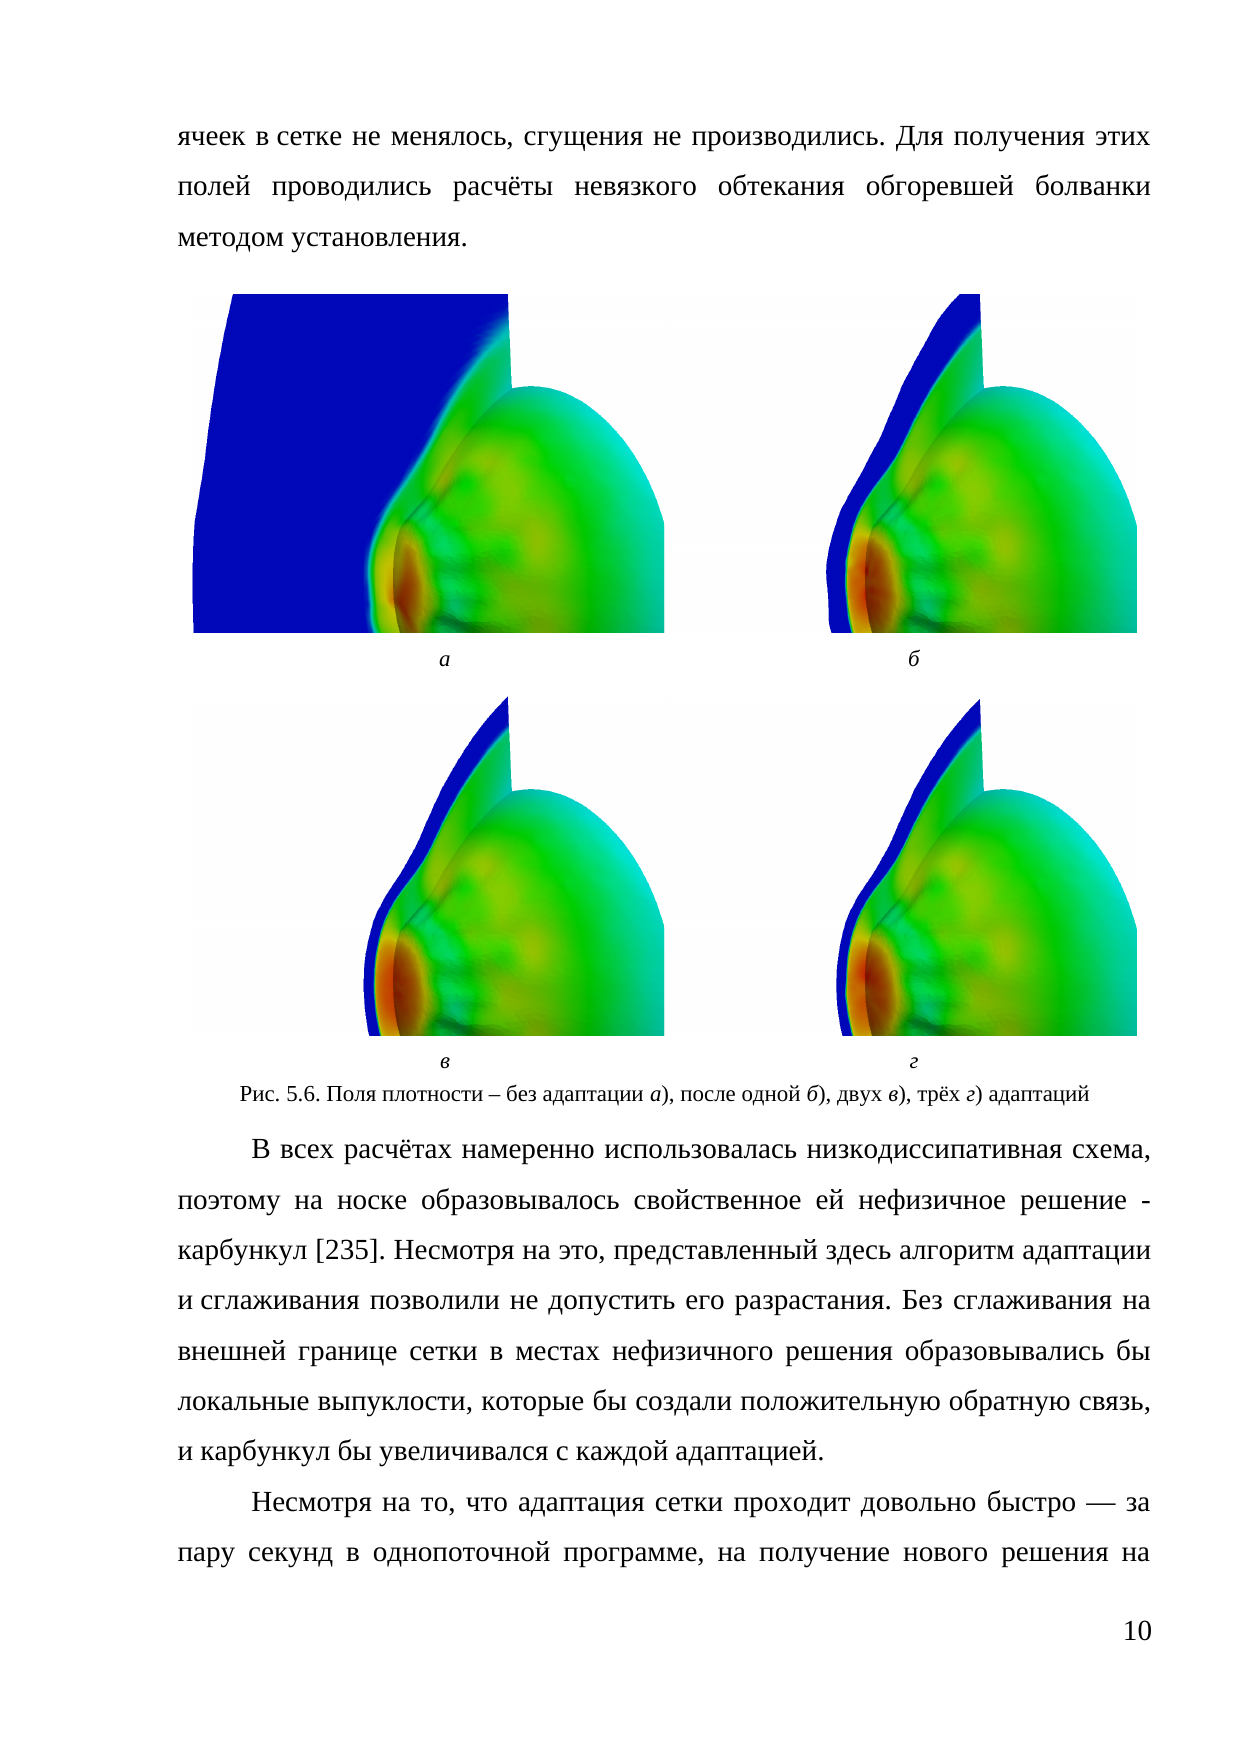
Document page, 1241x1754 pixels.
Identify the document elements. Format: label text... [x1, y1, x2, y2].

picture [192, 696, 1137, 1036]
picture [192, 294, 1137, 633]
table_header г [694, 1048, 1163, 1074]
text В всех расчётах намеренно использовалась низкодиссипативная схема, поэтому на носке образовывалось свойственное ей нефизичное решение - карбункул [5]. Несмотря на это, представленный здесь алгоритм адаптации и сглаживания позволили не допустить его разрастания. Без сглаживания на внешней границе сетки в местах нефизичного решения образовывались бы локальные выпуклости, которые бы создали положительную обратную связь, и карбункул бы увеличивался с каждой адаптацией. [177, 1132, 1152, 1467]
table_header а [225, 645, 694, 672]
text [177, 118, 1152, 252]
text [177, 1484, 1152, 1568]
table_header в [225, 1048, 694, 1074]
table_header б [694, 645, 1163, 672]
